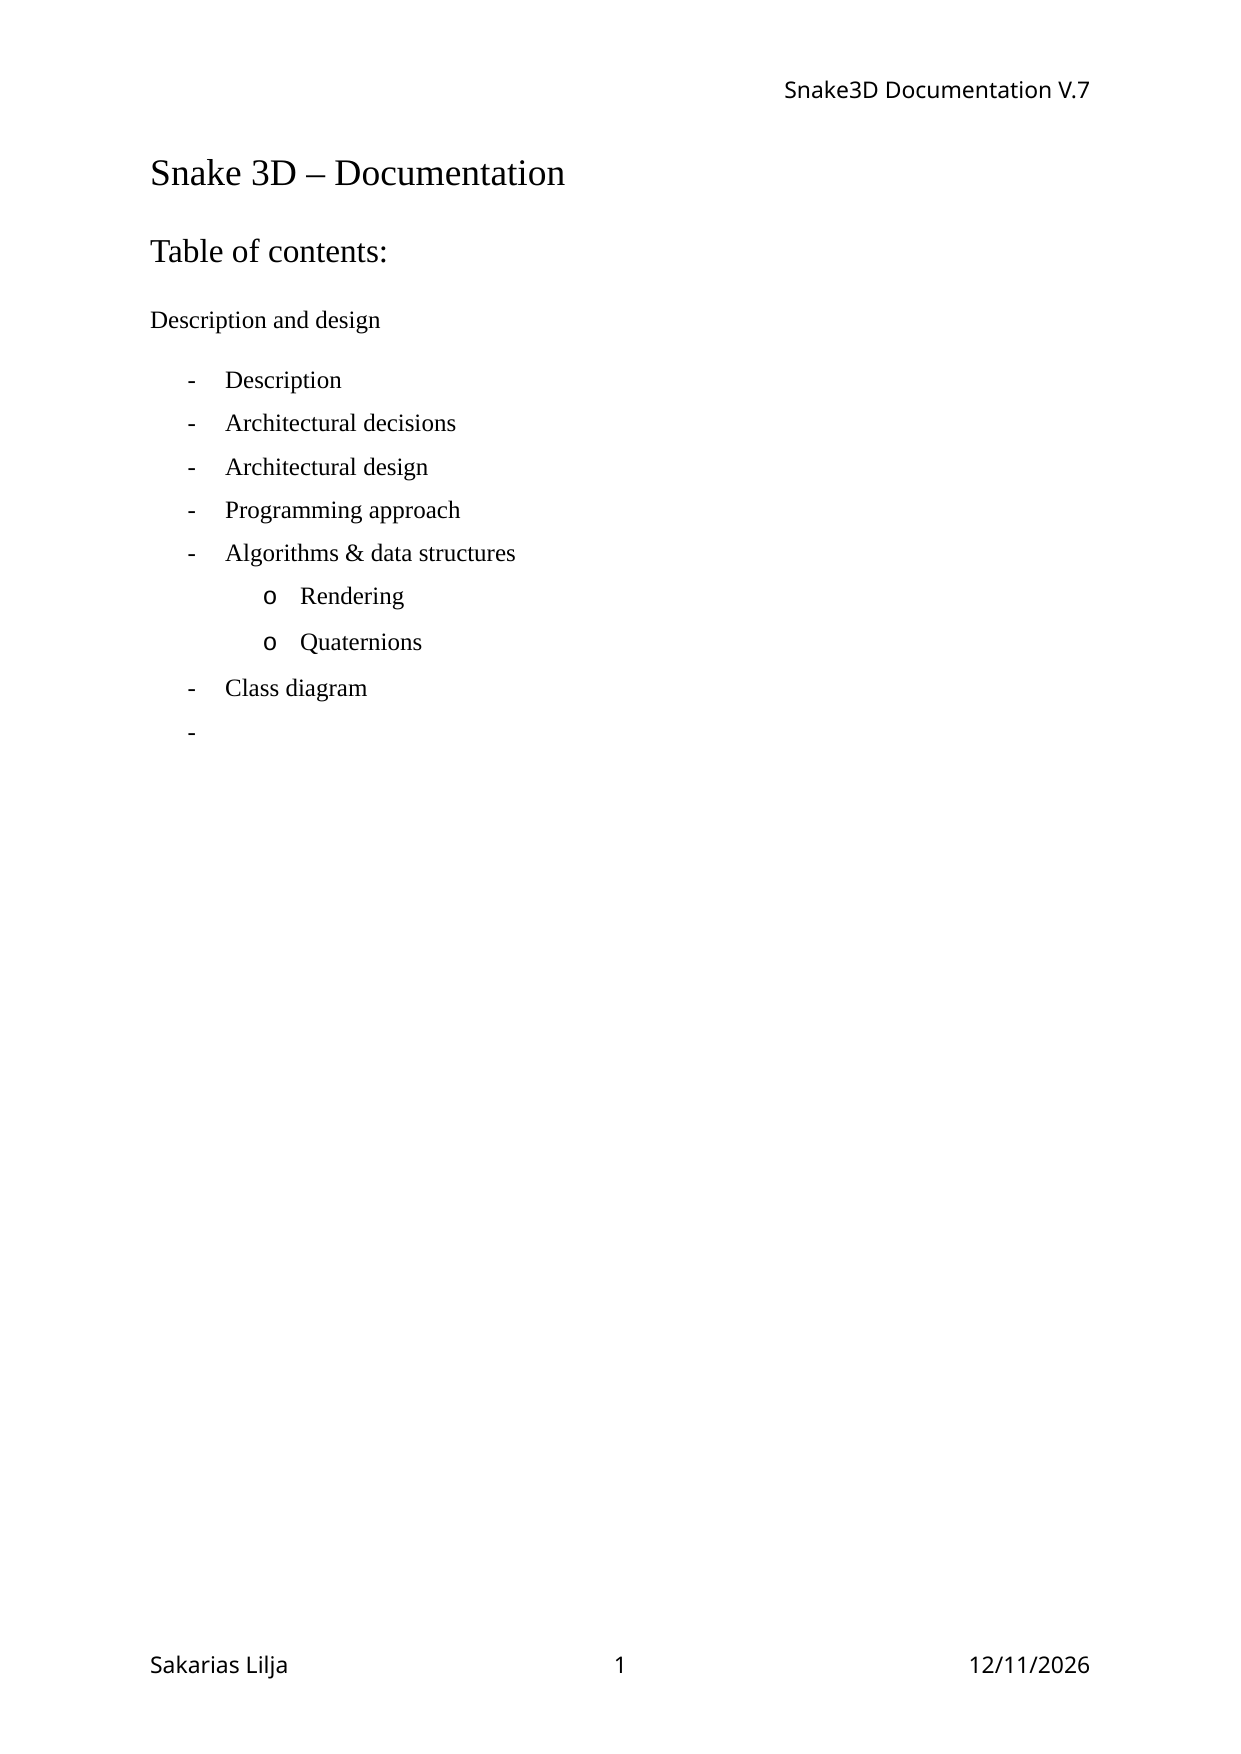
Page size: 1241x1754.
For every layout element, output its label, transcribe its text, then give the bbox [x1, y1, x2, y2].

text Description and design [150, 306, 1090, 334]
list Programming approach [187, 495, 1090, 523]
list Rendering [262, 581, 1090, 612]
list Architectural decisions [187, 408, 1090, 437]
list Description [187, 365, 1090, 394]
list Quaternions [262, 627, 1090, 658]
text Snake 3D – Documentation [150, 150, 1090, 193]
text Table of contents: [150, 231, 1090, 270]
list Class diagram [187, 673, 1090, 702]
list Architectural design [187, 452, 1090, 480]
list Algorithms & data structures [187, 538, 1090, 567]
